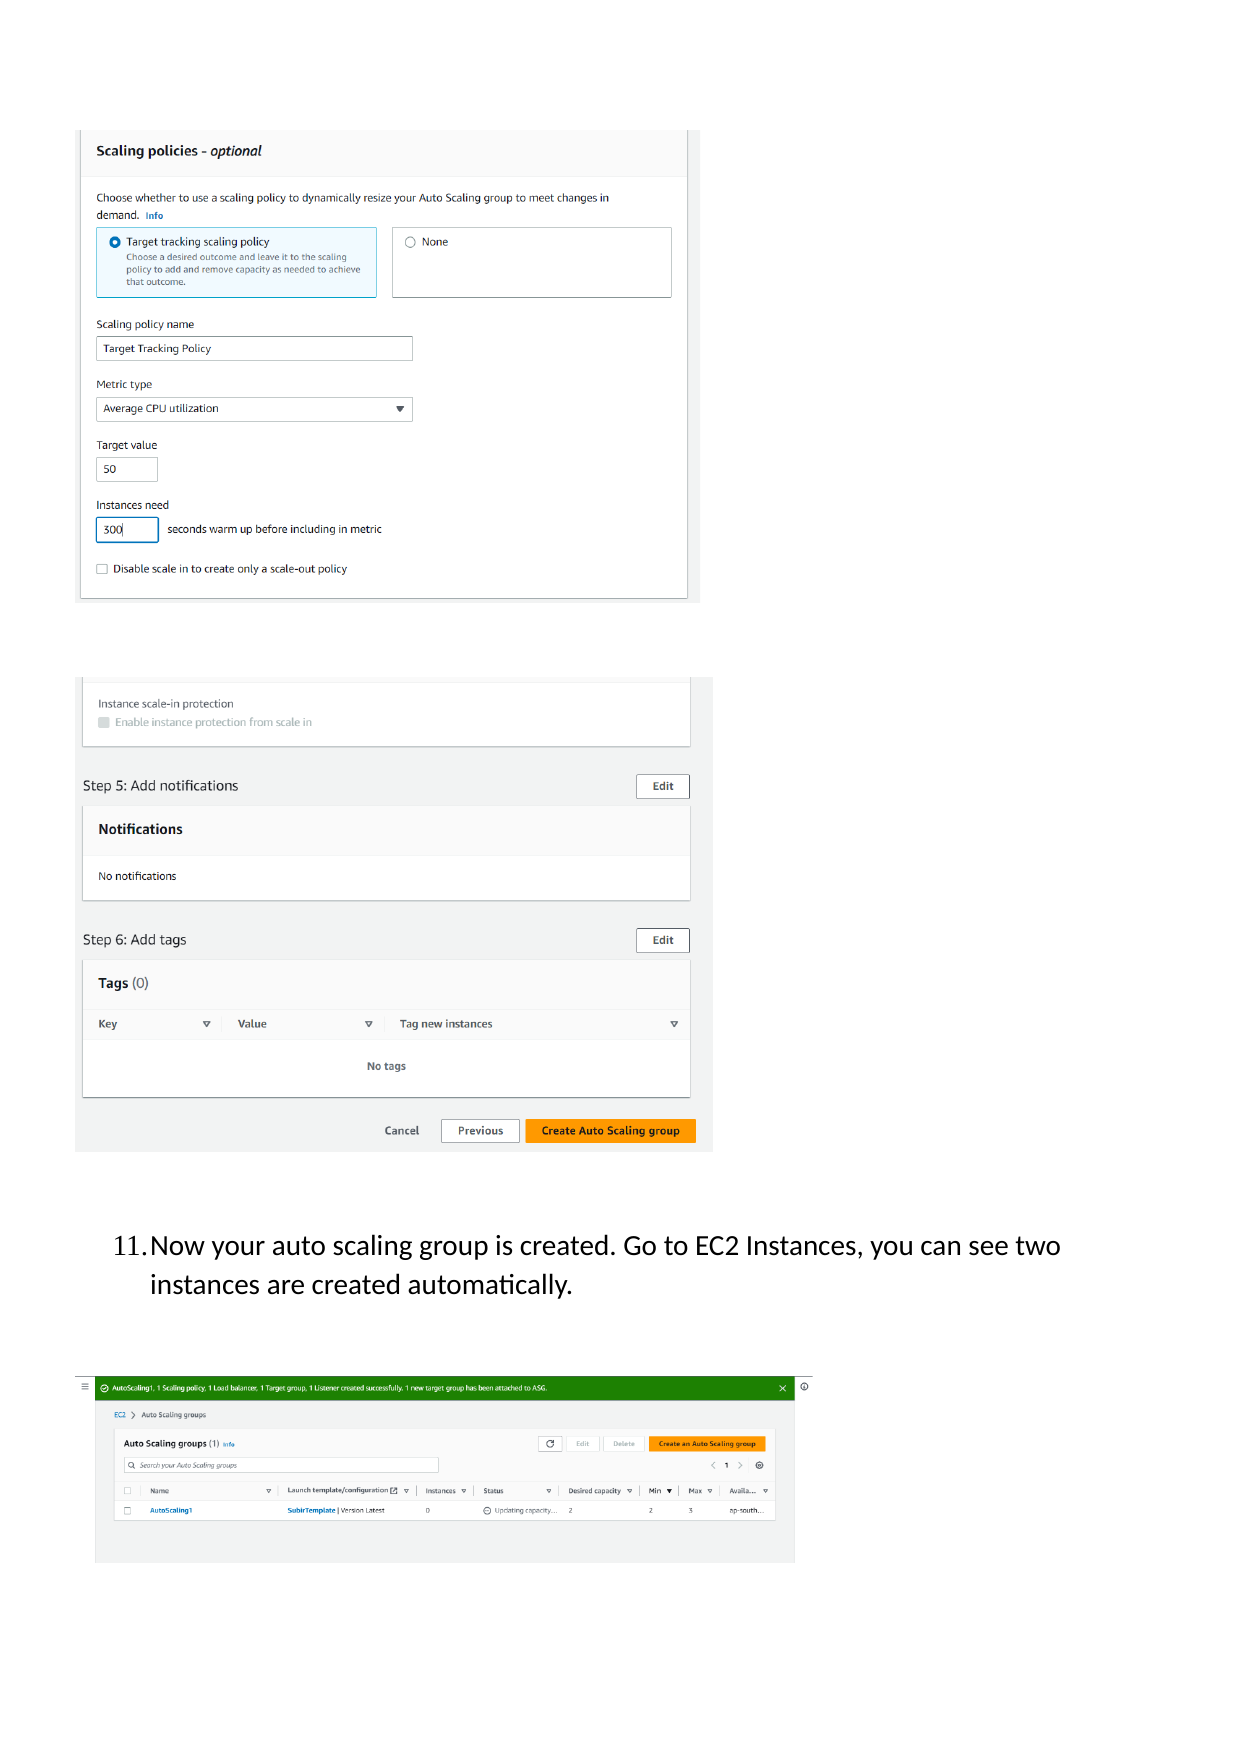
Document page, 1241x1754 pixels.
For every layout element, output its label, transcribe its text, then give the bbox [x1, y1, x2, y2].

list Now your auto scaling group is created. Go to EC2 Instances, you can see two instances are created automatically. [112, 1227, 1165, 1302]
picture [75, 130, 700, 603]
picture [75, 677, 713, 1152]
picture [75, 1376, 813, 1563]
